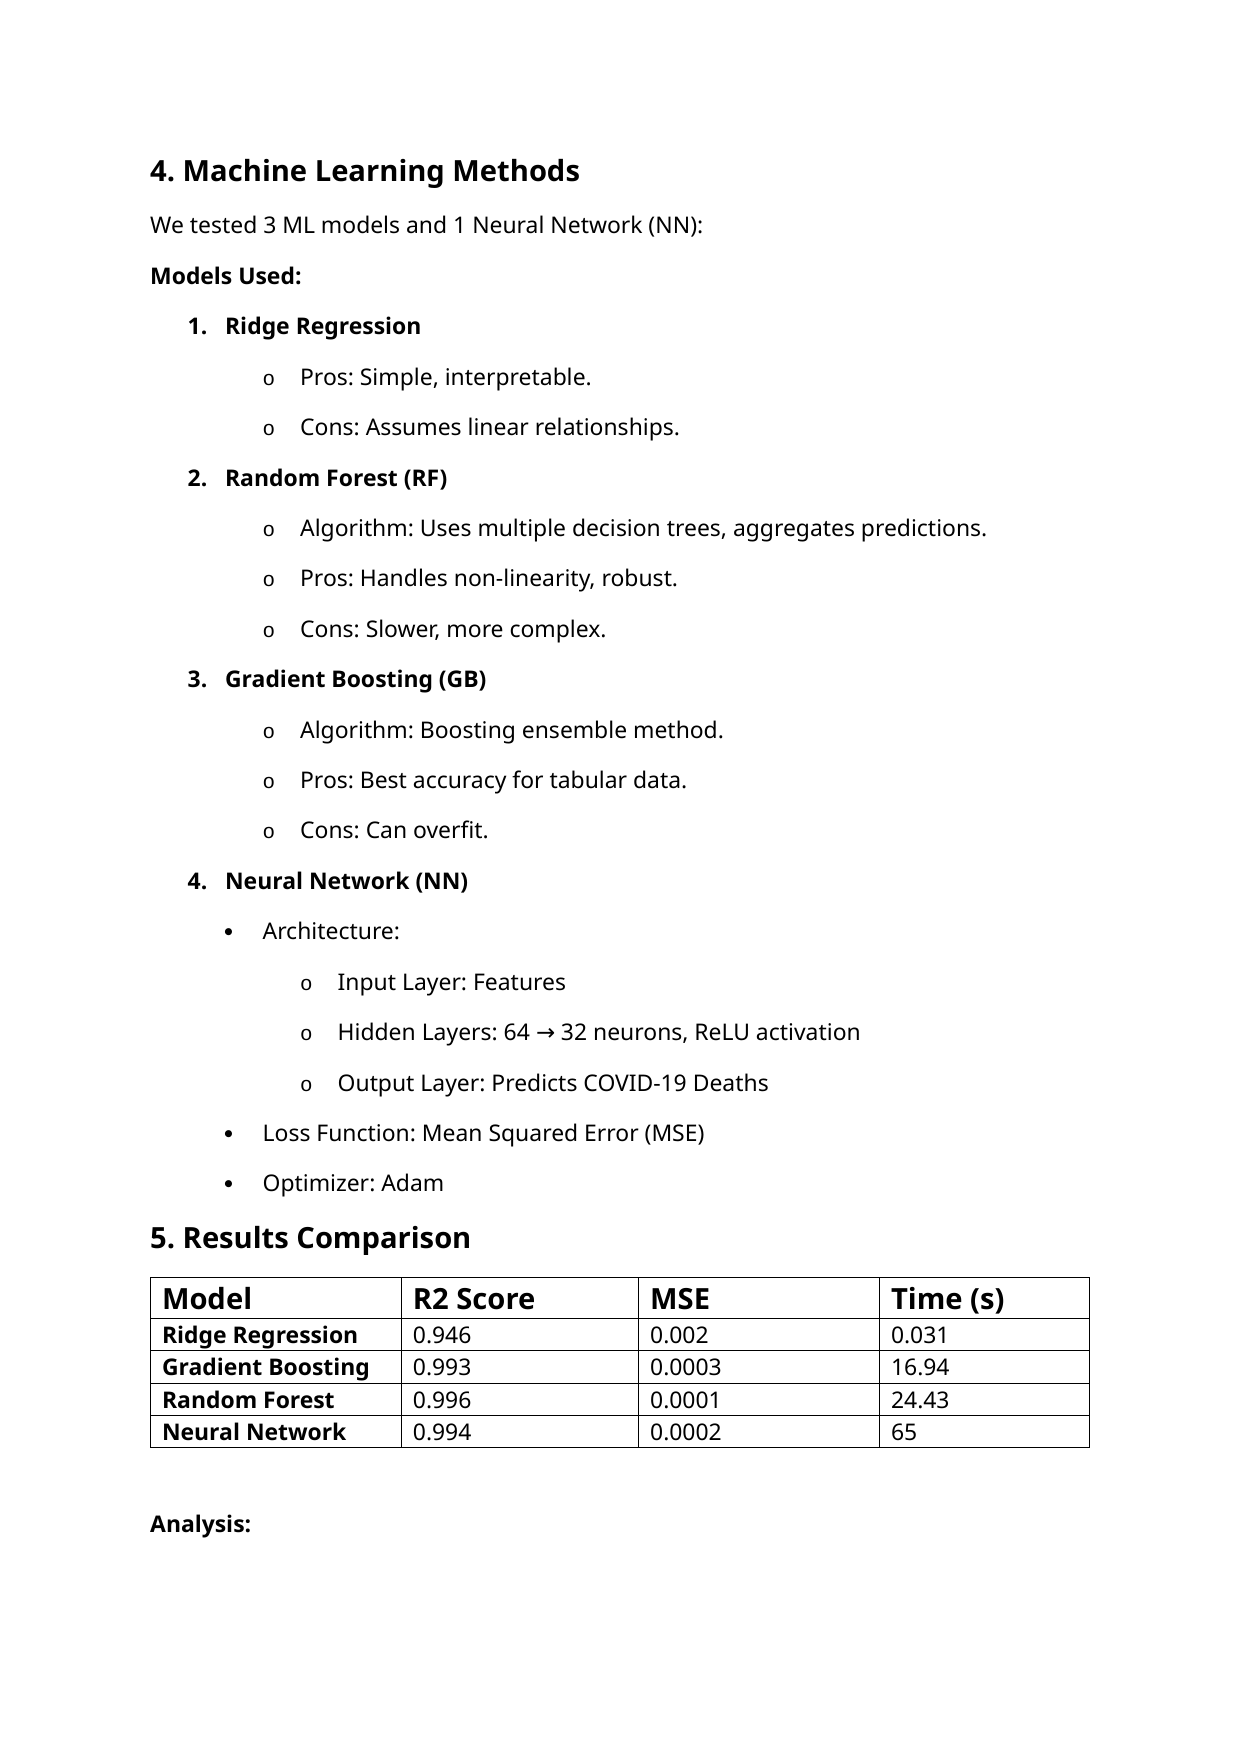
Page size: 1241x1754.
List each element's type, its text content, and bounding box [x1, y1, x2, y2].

list Pros: Simple, interpretable. [262, 361, 1090, 392]
table_cell 65 [880, 1416, 1089, 1447]
table_cell 0.946 [402, 1319, 638, 1350]
list Output Layer: Predicts COVID-19 Deaths [300, 1067, 1090, 1098]
list Neural Network (NN) [187, 865, 1090, 896]
list Loss Function: Mean Squared Error (MSE) [225, 1117, 1090, 1148]
list Hidden Layers: 64 → 32 neurons, ReLU activation [300, 1016, 1090, 1047]
text Analysis: [150, 1508, 1090, 1539]
list Cons: Can overfit. [262, 814, 1090, 846]
text 5. Results Comparison [150, 1218, 1090, 1257]
table_cell 0.0003 [639, 1351, 879, 1383]
table_cell 0.993 [402, 1351, 638, 1383]
text 4. Machine Learning Methods [150, 150, 1090, 190]
table_cell 0.002 [639, 1319, 879, 1350]
table_cell 0.996 [402, 1384, 638, 1415]
table_cell 0.0001 [639, 1384, 879, 1415]
list Pros: Best accuracy for tabular data. [262, 764, 1090, 795]
table_cell 16.94 [880, 1351, 1089, 1383]
table_cell 0.0002 [639, 1416, 879, 1447]
list Pros: Handles non-linearity, robust. [262, 562, 1090, 594]
list Algorithm: Boosting ensemble method. [262, 714, 1090, 745]
table_header Time (s) [880, 1278, 1089, 1318]
list Architecture: [225, 915, 1090, 947]
list Cons: Assumes linear relationships. [262, 411, 1090, 442]
table_cell Random Forest [151, 1384, 401, 1415]
table_header R2 Score [402, 1278, 638, 1318]
text Models Used: [150, 260, 1090, 291]
table_cell 0.031 [880, 1319, 1089, 1350]
table_cell Ridge Regression [151, 1319, 401, 1350]
table_cell 24.43 [880, 1384, 1089, 1415]
table_header MSE [639, 1278, 879, 1318]
list Random Forest (RF) [187, 462, 1090, 493]
list Ridge Regression [187, 310, 1090, 342]
table_header Model [151, 1278, 401, 1318]
table_cell Gradient Boosting [151, 1351, 401, 1383]
text We tested 3 ML models and 1 Neural Network (NN): [150, 209, 1090, 241]
list Optimizer: Adam [225, 1167, 1090, 1199]
table_cell Neural Network [151, 1416, 401, 1447]
list Algorithm: Uses multiple decision trees, aggregates predictions. [262, 512, 1090, 543]
list Cons: Slower, more complex. [262, 613, 1090, 644]
table_cell 0.994 [402, 1416, 638, 1447]
list Input Layer: Features [300, 966, 1090, 997]
list Gradient Boosting (GB) [187, 663, 1090, 694]
